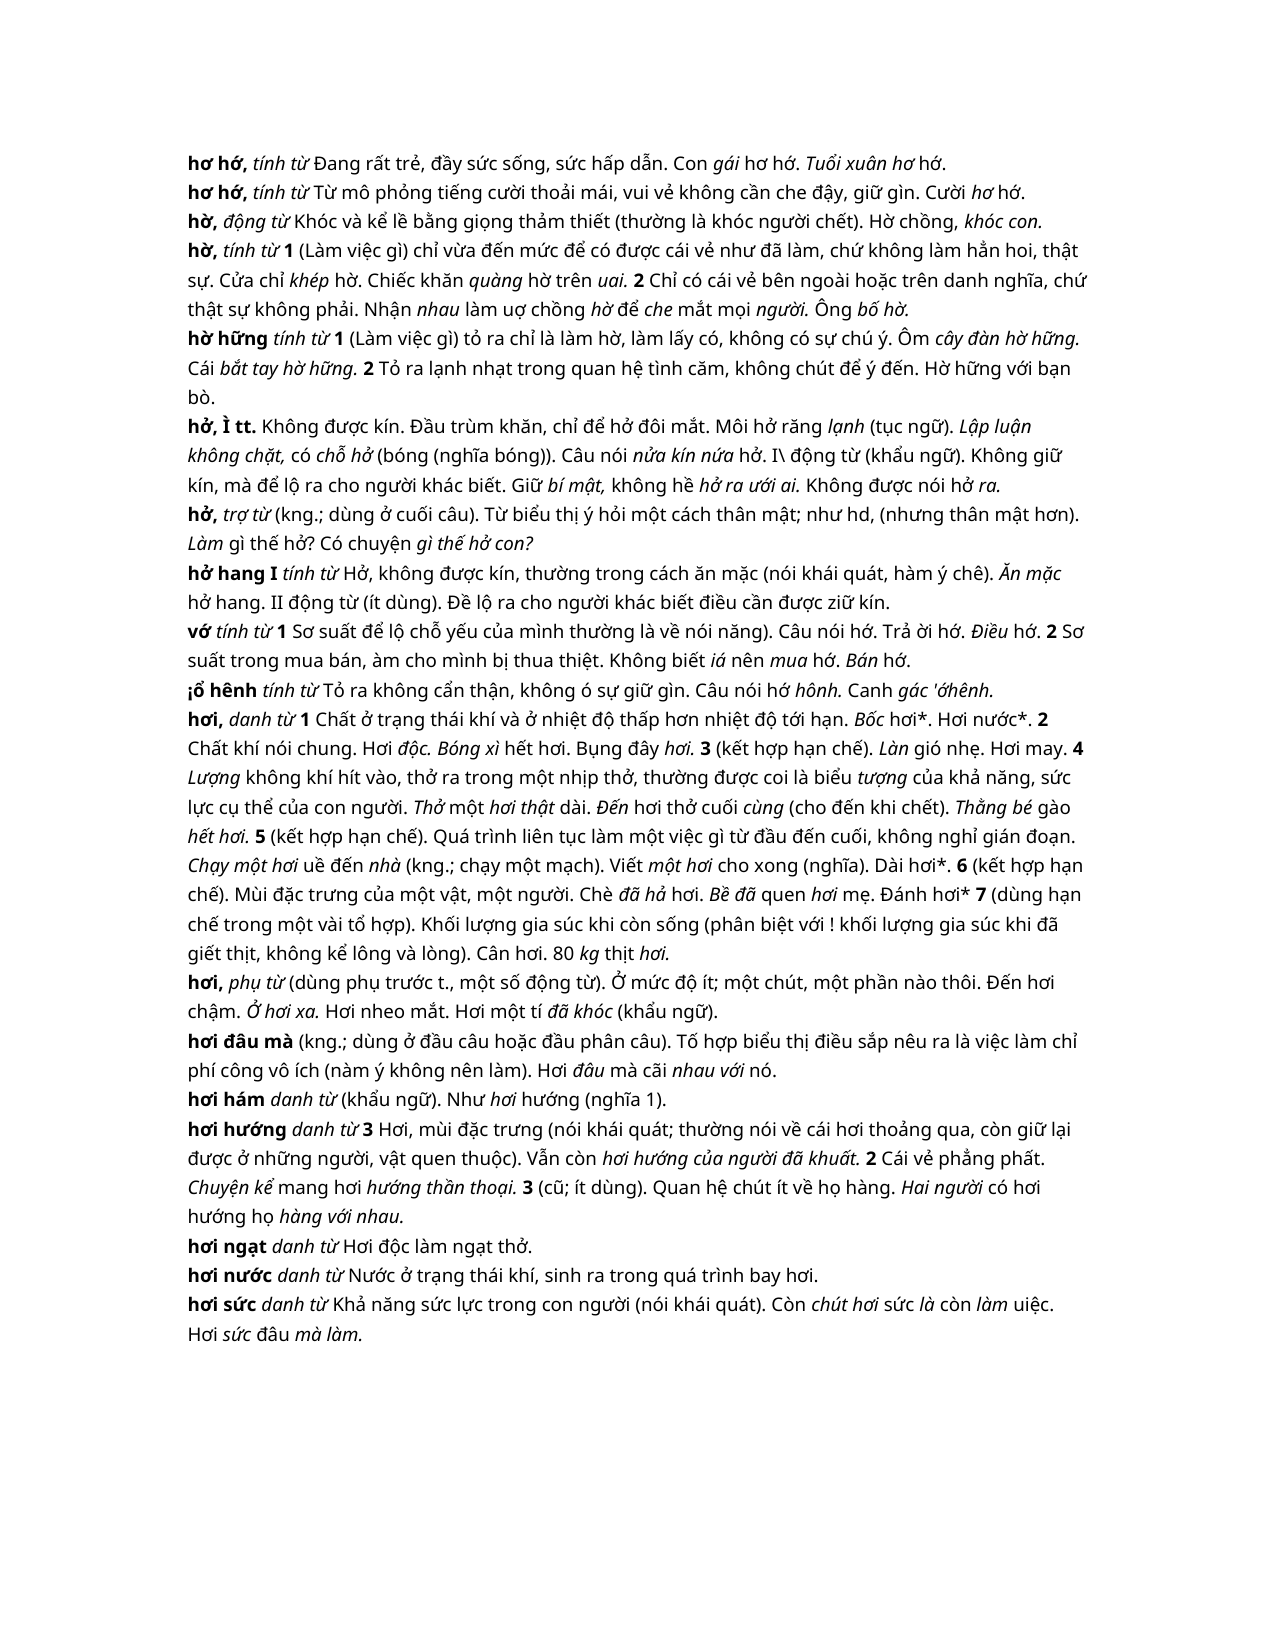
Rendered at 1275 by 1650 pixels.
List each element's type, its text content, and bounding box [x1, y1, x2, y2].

text hổng sắc danh từ Tên gọi chung các thứ gỗ thuộc loại trung bình, thường có màu đỏ hoặc nâu. Gỗ hồng sắc. hồng tâm danh từ Điểm tròn ở giữa bia để làm đích tập bắn. Bắn trúng hông tâm. hồng thập tự danh từ (cũ). Chữ thập đỏ. hổng thuỷ danh từ (cũ). Lụt lớn. Nạn hồng thuỷ. hổng trần danh từ (cũ; văn chương). Bụi hồng. hổng xiêm danh từ cũng nói xabôchê. Cây ăn quả cùng họ với vú sữa, lá dày hình trái xoan, hoa màu trắng vàng mọc ở nách lá, quả hình trứng hay tròn, vỏ ráp, thịt mềm, màu nâu thâm. hổng y giáo chủ danh từ Giáo chủ (mặc áo đỏ) dưới giáo hoàng một bậc, có quyền bầu và quyền được bầu làm giáo hoàng. hổng, tính từ 1 Ở vào tình trạng không được che kín. Mái nhà bị hổng một góc. Lỗ hồng. Trống hổng. Vào lỗ hà ra lỗ hổng (tiền kiếm được bao nhiêu phải tiêu liền hết bấy nhiêu). 2 (danh từ). Rỗng. Đục hống thân cây. hổng,p. (ph.; khẩu ngữ). Không. Hồng biết. hổng hểnh tính từ (id). Trống trải, không kín đáo. hỗng tính từ (phương ngữ). Nhờn. Trẻ con được nuông chiều quá sinh hỗng. hống hách động từ (và tính từ). Lợi dụng mọi dịp ra oai để tỏ rõ quyền hành của mình, muốn cho người khác phải sợ. Hống hách với dân. Bộ tịch hống hách. hộp danh từ Đồ dùng có hình khối, kích thước nhỏ, dễ mang, làm bằng giấy, gỗ, nhựa hay kim loại, dùng để chứa đựng hoặc che chắn, bảo vệ. Hộp phấn. Hộp sữa. Hộp chắn xích. ĐỖ hộp*. Hoa quả đóng hộp. Cá hộp (cá đóng hộp). hộp chữa cháy danh từ cũng nói tủ chữa cháy. Ngăn chứa toàn bộ thiết bị, ống vải gai và vòi phun dùng để chữa cháy trong nhà. hộp đen danh từ 1 Thiết bị điện tử đặt trên máy bay, tự động ghi và lưu trữ thông tin về máy bay trong chuyến bay, đặc biệt được dùng để tìm hiểu về tai nạn máy bay xảy ra. Đã tìm thấy hộp đen của chiếc máy bay rơi. 2 Từ dùng để gọi bất cứ cái gì có chức năng phức tạp có thể quan sát được, do đó có thể hiểu cách sử dụng, nhưng cấu trúc và hoạt động bên trong của nó là bí ẩn hoặc không biết được chính xác. hộp đêm danh từ Nơi chơi bời truy lạc về ban đêm. hộp giảm tốc danh từ Thiết bị dùng để làm giảm tốc độ và có khi có thể đảo chiều. hộp quẹt danh từ (phương ngữ). Bao diêm. hộp số danh từ xem hộp tốc độ. hộp thoại danh từ Hộp thông báo trên màn hình máy tính nhằm chuyển giao hoặc đòi hỏi những thông tin đối với người sử dụng. hộp thư danh từ 31 Thùng để bỏ thư. 2 Thùng đựng thư riêng được quy định, để tại bưu điện. 3 Mục để nhắn tin với bạn đọc trên báo. hộp tốc độ danh từ Hộp chứa bộ bánh răng có thể ăn khớp với nhau theo nhiều kiểu phối hợp khác nhau để biến đổi tỉ số vòng quay giữa trục đầu và trục cuối. hốt, danh từ Thẻ bằng ngà hay bằng xương, quan lại ngày xưa cầm trước ngực khi chầu vua. hốt, động từ 1 Lấy mang đi rác rưởi, vật rơi vãi cho sạch, cho gọn; hót. Hốt rác. 2 (khẩu ngữ). Thu về cho mình nhiều mà tốn ít công sức. Hốt của. Hốt bạc. 3 (thợt.). Bắt gọn, tóm gọn. Hốt trọn ổ gián điệp. 4 (phương ngữ). Như bốc, (nghĩa 2). Hốt thuốc. hết, động từ (hay tính từ). (phương ngữ). Hoảng. Hốt lên, làm hỏng mọi chuyện. hốt hoảng động từ (hay tính từ). Như hoảng hốt. hốt nhiên phụ từ Như bỗng nhiên. hột danh từ (phương ngữ). 1 Hạt. Hột gạo. Mưa nặng hột. 2 Trứng (gà, vịt). Hột gà. Hột uịt. hột cơm danh từ Nốt nhỏ sần sùi nổi lên trên mặtda. ` hơ động từ Đưa vào gần nơi toả nhiệt cho khô, cho nóng lên. Hơ quần áo cho khô. Hơ tay cho đỡ cóng. hơ hải (phương ngữ). xem hớt hải. hơ hỏng đpg. (phương ngữ). Sơ ý, không cẩn thận. Canh gác cẩn thận, đừng có hơ hỏng. hơ hớ, tính từ Đang rất trẻ, đầy sức sống, sức hấp dẫn. Con gái hơ hớ. Tuổi xuân hơ hớ. hơ hớ, tính từ Từ mô phỏng tiếng cười thoải mái, vui vẻ không cần che đậy, giữ gìn. Cười hơ hớ. hờ, động từ Khóc và kể lề bằng giọng thảm thiết (thường là khóc người chết). Hờ chồng, khóc con. hờ, tính từ 1 (Làm việc gì) chỉ vừa đến mức để có được cái vẻ như đã làm, chứ không làm hẳn hoi, thật sự. Cửa chỉ khép hờ. Chiếc khăn quàng hờ trên uai. 2 Chỉ có cái vẻ bên ngoài hoặc trên danh nghĩa, chứ thật sự không phải. Nhận nhau làm uợ chồng hờ để che mắt mọi người. Ông bố hờ. hờ hững tính từ 1 (Làm việc gì) tỏ ra chỉ là làm hờ, làm lấy có, không có sự chú ý. Ôm cây đàn hờ hững. Cái bắt tay hờ hững. 2 Tỏ ra lạnh nhạt trong quan hệ tình căm, không chút để ý đến. Hờ hững với bạn bò. hở, Ì tt. Không được kín. Đầu trùm khăn, chỉ để hở đôi mắt. Môi hở răng lạnh (tục ngữ). Lập luận không chặt, có chỗ hở (bóng (nghĩa bóng)). Câu nói nửa kín nứa hở. I\ động từ (khẩu ngữ). Không giữ kín, mà để lộ ra cho người khác biết. Giữ bí mật, không hề hở ra ưới ai. Không được nói hở ra. hở, trợ từ (kng.; dùng ở cuối câu). Từ biểu thị ý hỏi một cách thân mật; như hd, (nhưng thân mật hơn). Làm gì thế hở? Có chuyện gì thế hở con? hở hang I tính từ Hở, không được kín, thường trong cách ăn mặc (nói khái quát, hàm ý chê). Ăn mặc hở hang. II động từ (ít dùng). Đề lộ ra cho người khác biết điều cần được ziữ kín. vớ tính từ 1 Sơ suất để lộ chỗ yếu của mình thường là về nói năng). Câu nói hớ. Trả ời hớ. Điều hớ. 2 Sơ suất trong mua bán, àm cho mình bị thua thiệt. Không biết iá nên mua hớ. Bán hớ. ¡ổ hênh tính từ Tỏ ra không cẩn thận, không ó sự giữ gìn. Câu nói hớ hônh. Canh gác 'ớhênh. hơi, danh từ 1 Chất ở trạng thái khí và ở nhiệt độ thấp hơn nhiệt độ tới hạn. Bốc hơi*. Hơi nước*. 2 Chất khí nói chung. Hơi độc. Bóng xì hết hơi. Bụng đây hơi. 3 (kết hợp hạn chế). Làn gió nhẹ. Hơi may. 4 Lượng không khí hít vào, thở ra trong một nhịp thở, thường được coi là biểu tượng của khả năng, sức lực cụ thể của con người. Thở một hơi thật dài. Đến hơi thở cuối cùng (cho đến khi chết). Thằng bé gào hết hơi. 5 (kết hợp hạn chế). Quá trình liên tục làm một việc gì từ đầu đến cuối, không nghỉ gián đoạn. Chạy một hơi uề đến nhà (kng.; chạy một mạch). Viết một hơi cho xong (nghĩa). Dài hơi*. 6 (kết hợp hạn chế). Mùi đặc trưng của một vật, một người. Chè đã hả hơi. Bề đã quen hơi mẹ. Đánh hơi* 7 (dùng hạn chế trong một vài tổ hợp). Khối lượng gia súc khi còn sống (phân biệt với ! khối lượng gia súc khi đã giết thịt, không kể lông và lòng). Cân hơi. 80 kg thịt hơi. hơi, phụ từ (dùng phụ trước t., một số động từ). Ở mức độ ít; một chút, một phần nào thôi. Đến hơi chậm. Ở hơi xa. Hơi nheo mắt. Hơi một tí đã khóc (khẩu ngữ). hơi đâu mà (kng.; dùng ở đầu câu hoặc đầu phân câu). Tố hợp biểu thị điều sắp nêu ra là việc làm chỉ phí công vô ích (nàm ý không nên làm). Hơi đâu mà cãi nhau với nó. hơi hám danh từ (khẩu ngữ). Như hơi hướng (nghĩa 1). hơi hướng danh từ 3 Hơi, mùi đặc trưng (nói khái quát; thường nói về cái hơi thoảng qua, còn giữ lại được ở những người, vật quen thuộc). Vẫn còn hơi hướng của người đã khuất. 2 Cái vẻ phẳng phất. Chuyện kể mang hơi hướng thần thoại. 3 (cũ; ít dùng). Quan hệ chút ít về họ hàng. Hai người có hơi hướng họ hàng với nhau. hơi ngạt danh từ Hơi độc làm ngạt thở. hơi nước danh từ Nước ở trạng thái khí, sinh ra trong quá trình bay hơi. hơi sức danh từ Khả năng sức lực trong con người (nói khái quát). Còn chút hơi sức là còn làm uiệc. Hơi sức đâu mà làm. [187, 150, 1087, 1346]
